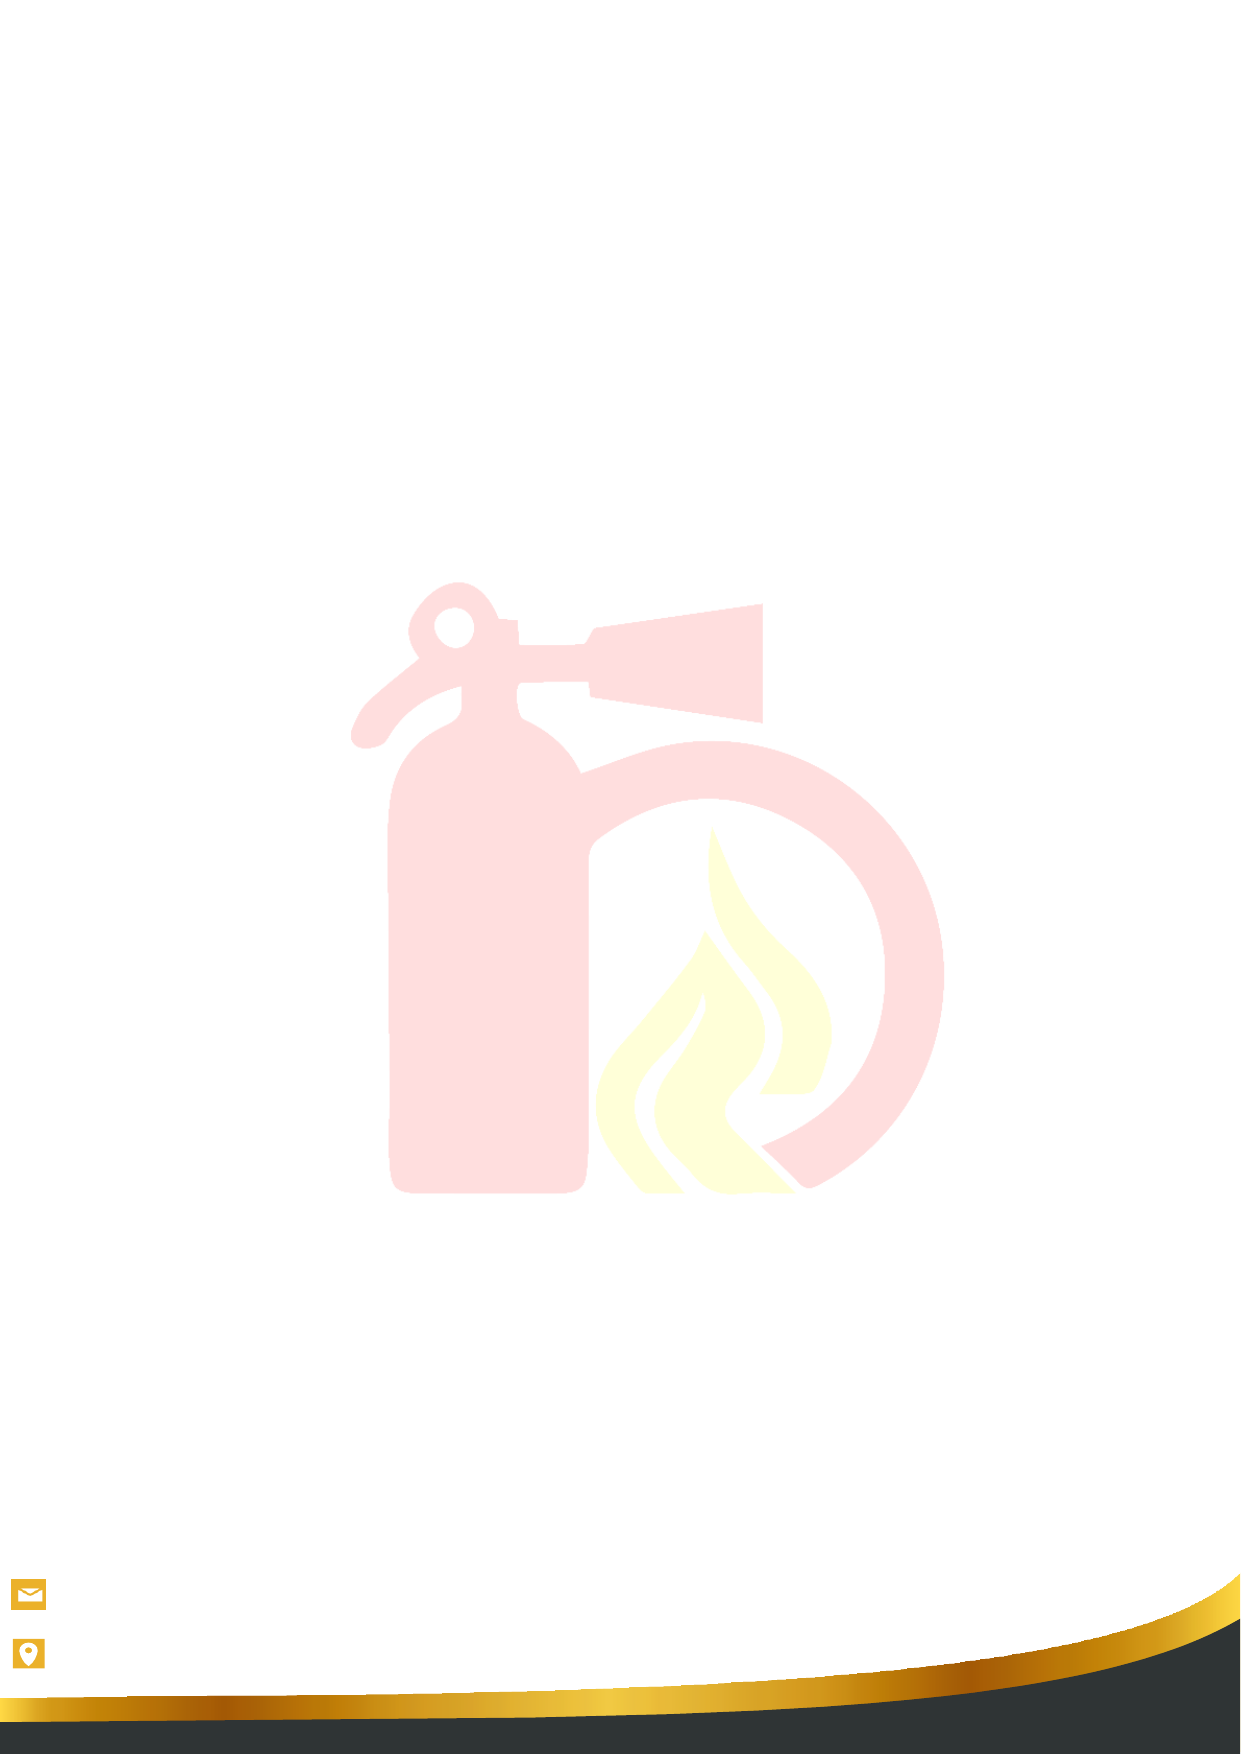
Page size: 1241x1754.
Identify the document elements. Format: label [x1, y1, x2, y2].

picture [0, 1572, 1241, 1722]
